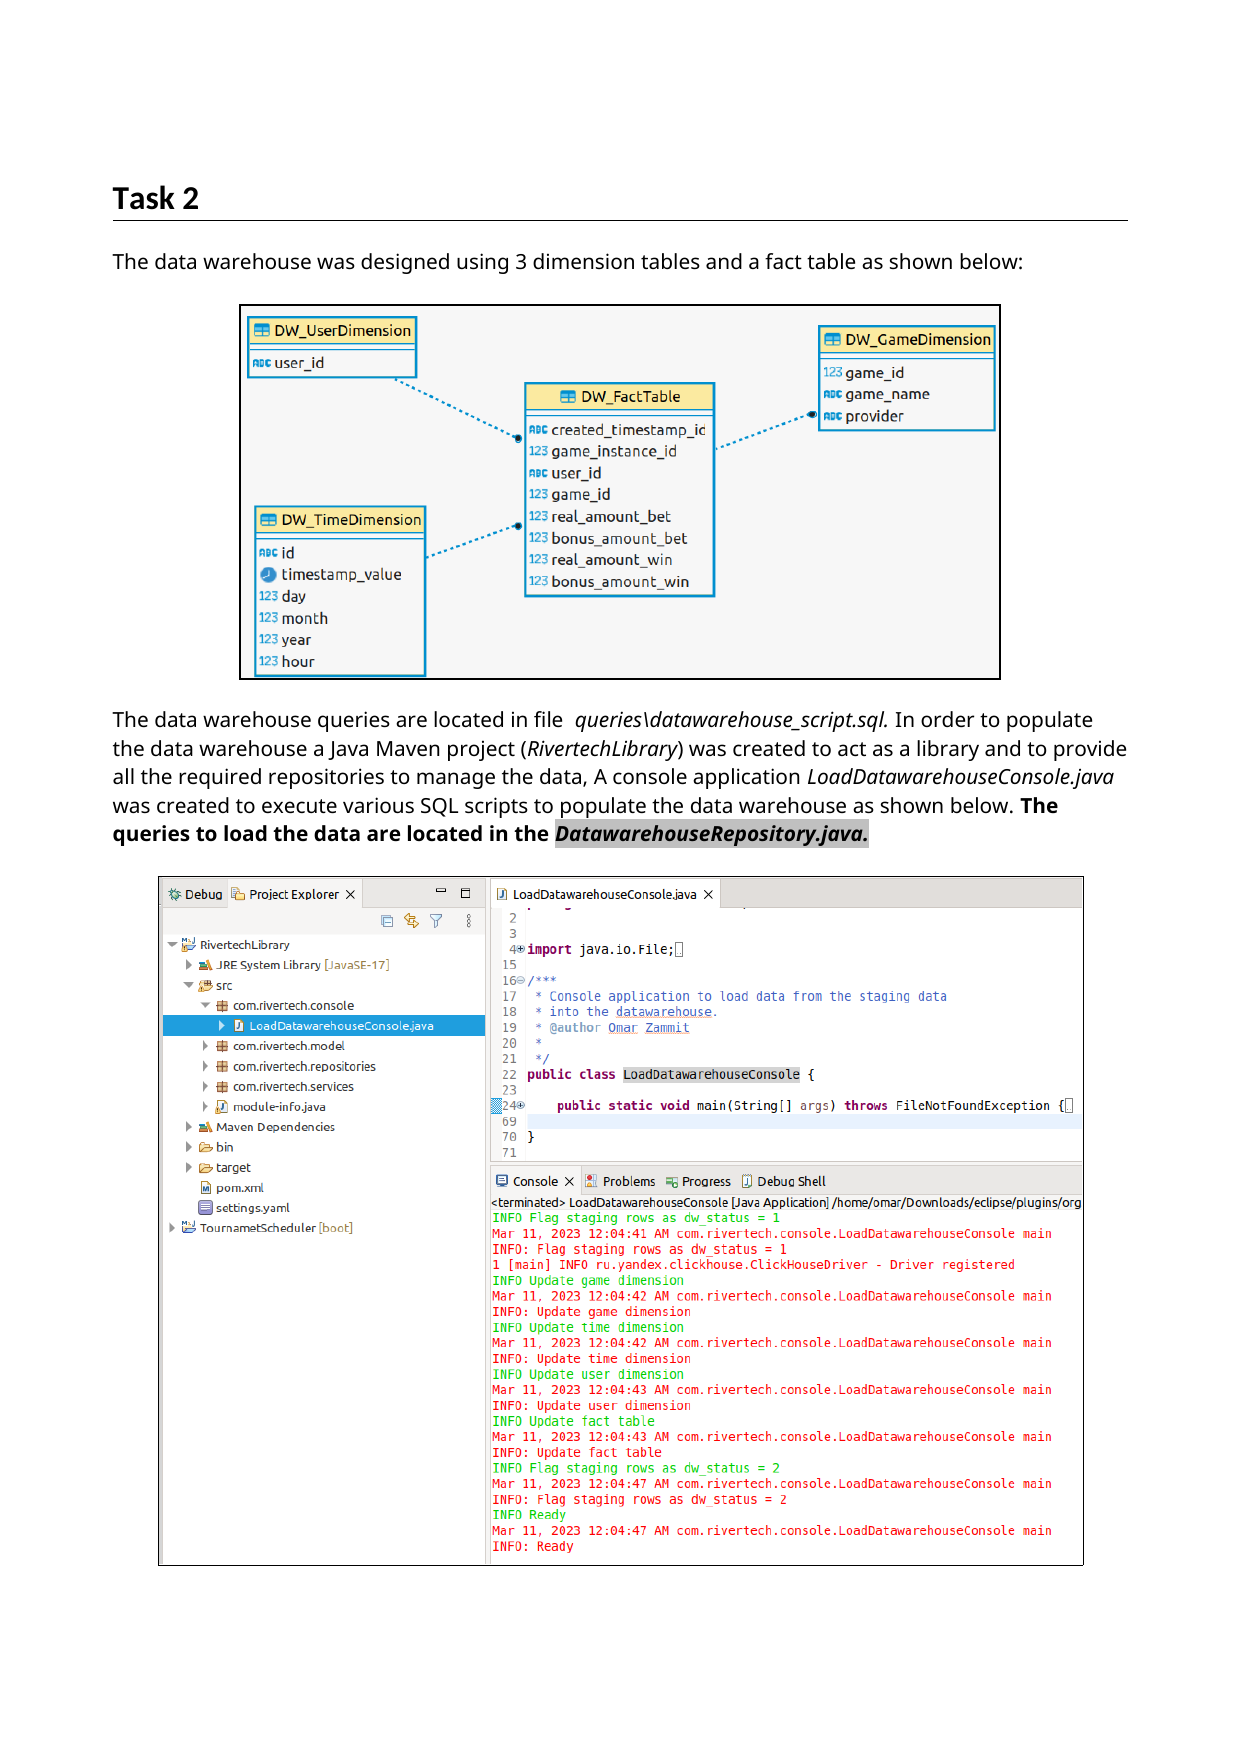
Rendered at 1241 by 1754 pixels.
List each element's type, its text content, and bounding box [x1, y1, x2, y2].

subtitle Task 2 [112, 177, 1128, 220]
picture [159, 877, 1082, 1564]
picture [241, 306, 999, 678]
picture [257, 540, 423, 674]
picture [257, 508, 423, 531]
text The data warehouse queries are located in file queries\datawarehouse_script.sql. In order to populate the data warehouse a Java Maven project (RivertechLibrary) was created to act as a library and to provide all the required repositories to manage the data, A console application LoadDatawarehouseConsole.java was created to execute various SQL scripts to populate the data warehouse as shown below. The queries to load the data are located in the DatawarehouseRepository.java. [112, 705, 1128, 848]
text The data warehouse was designed using 3 dimension tables and a fact table as shown below: [112, 247, 1128, 276]
